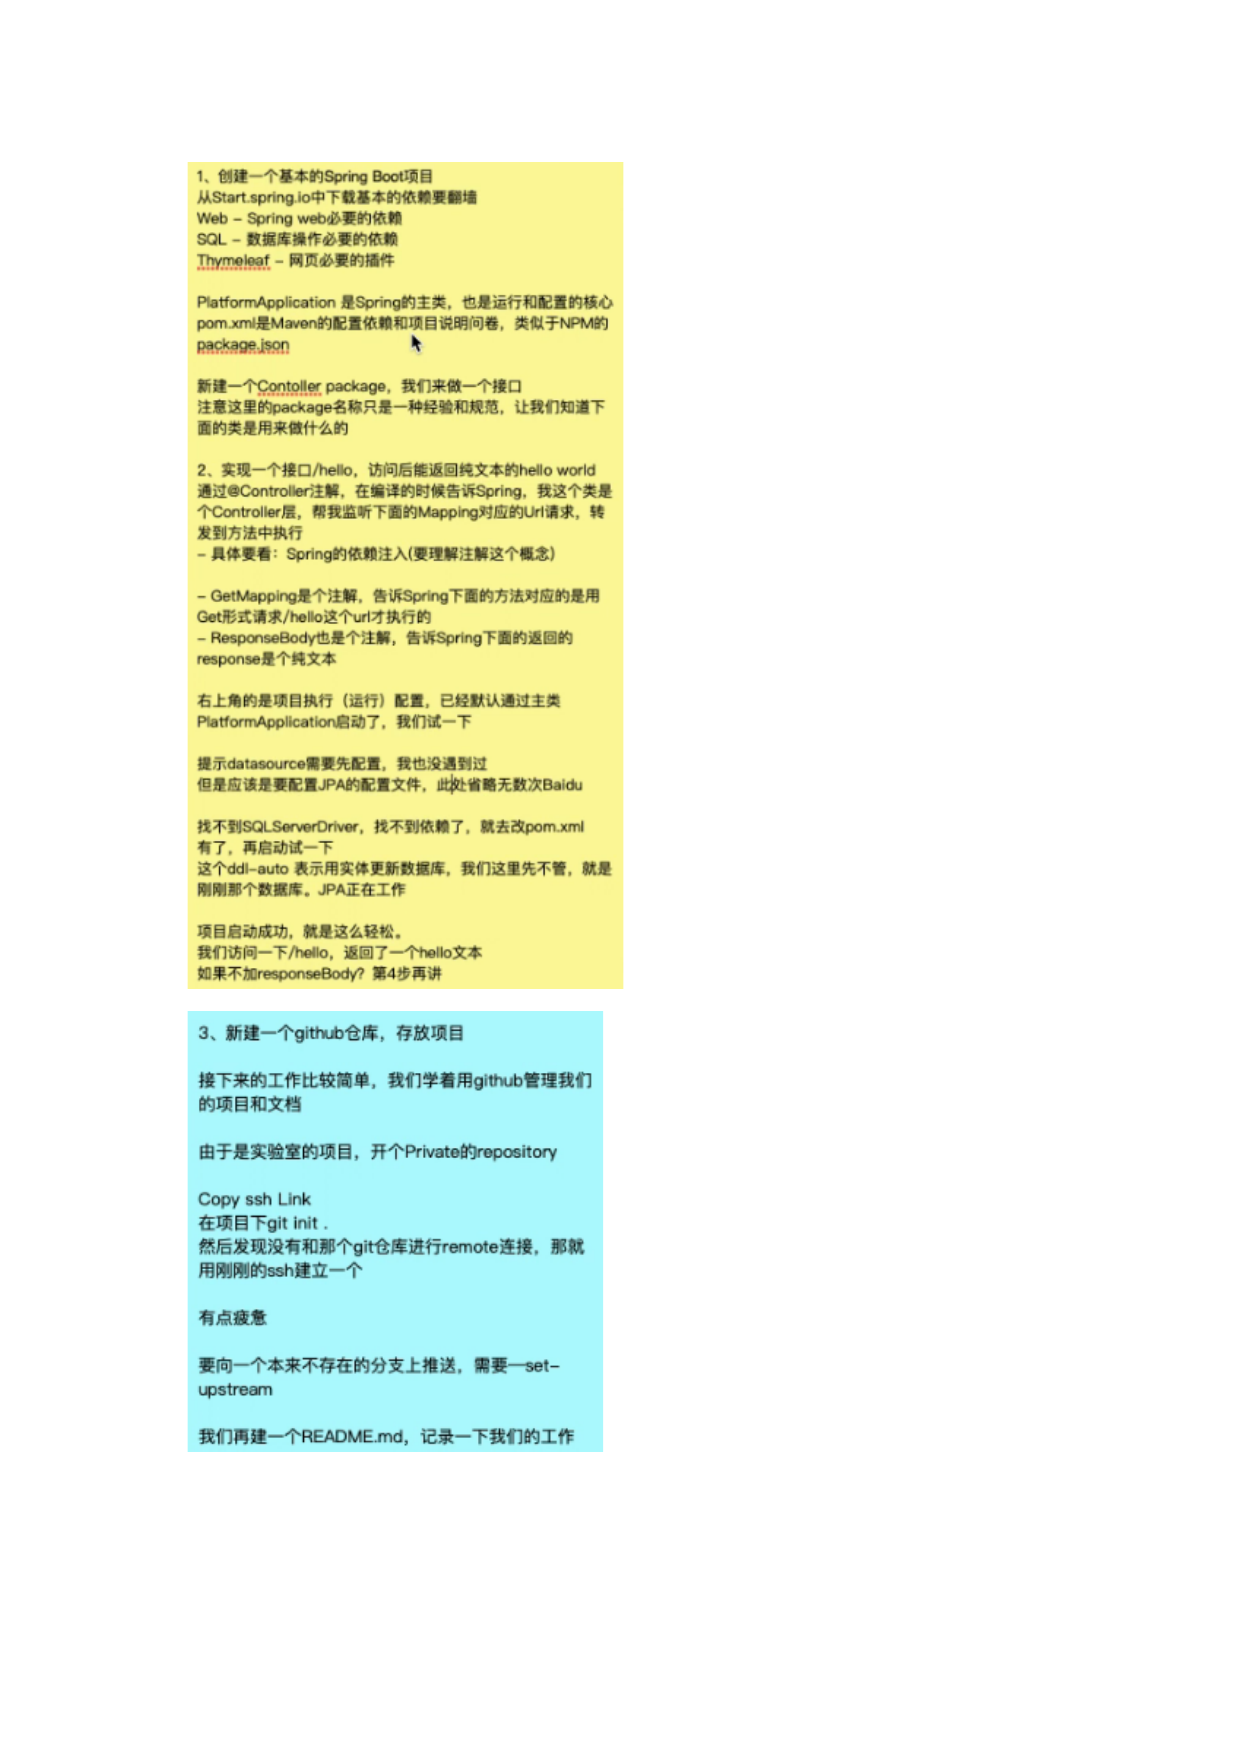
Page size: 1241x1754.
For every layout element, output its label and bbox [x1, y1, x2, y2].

picture [187, 162, 624, 989]
picture [187, 1011, 604, 1452]
